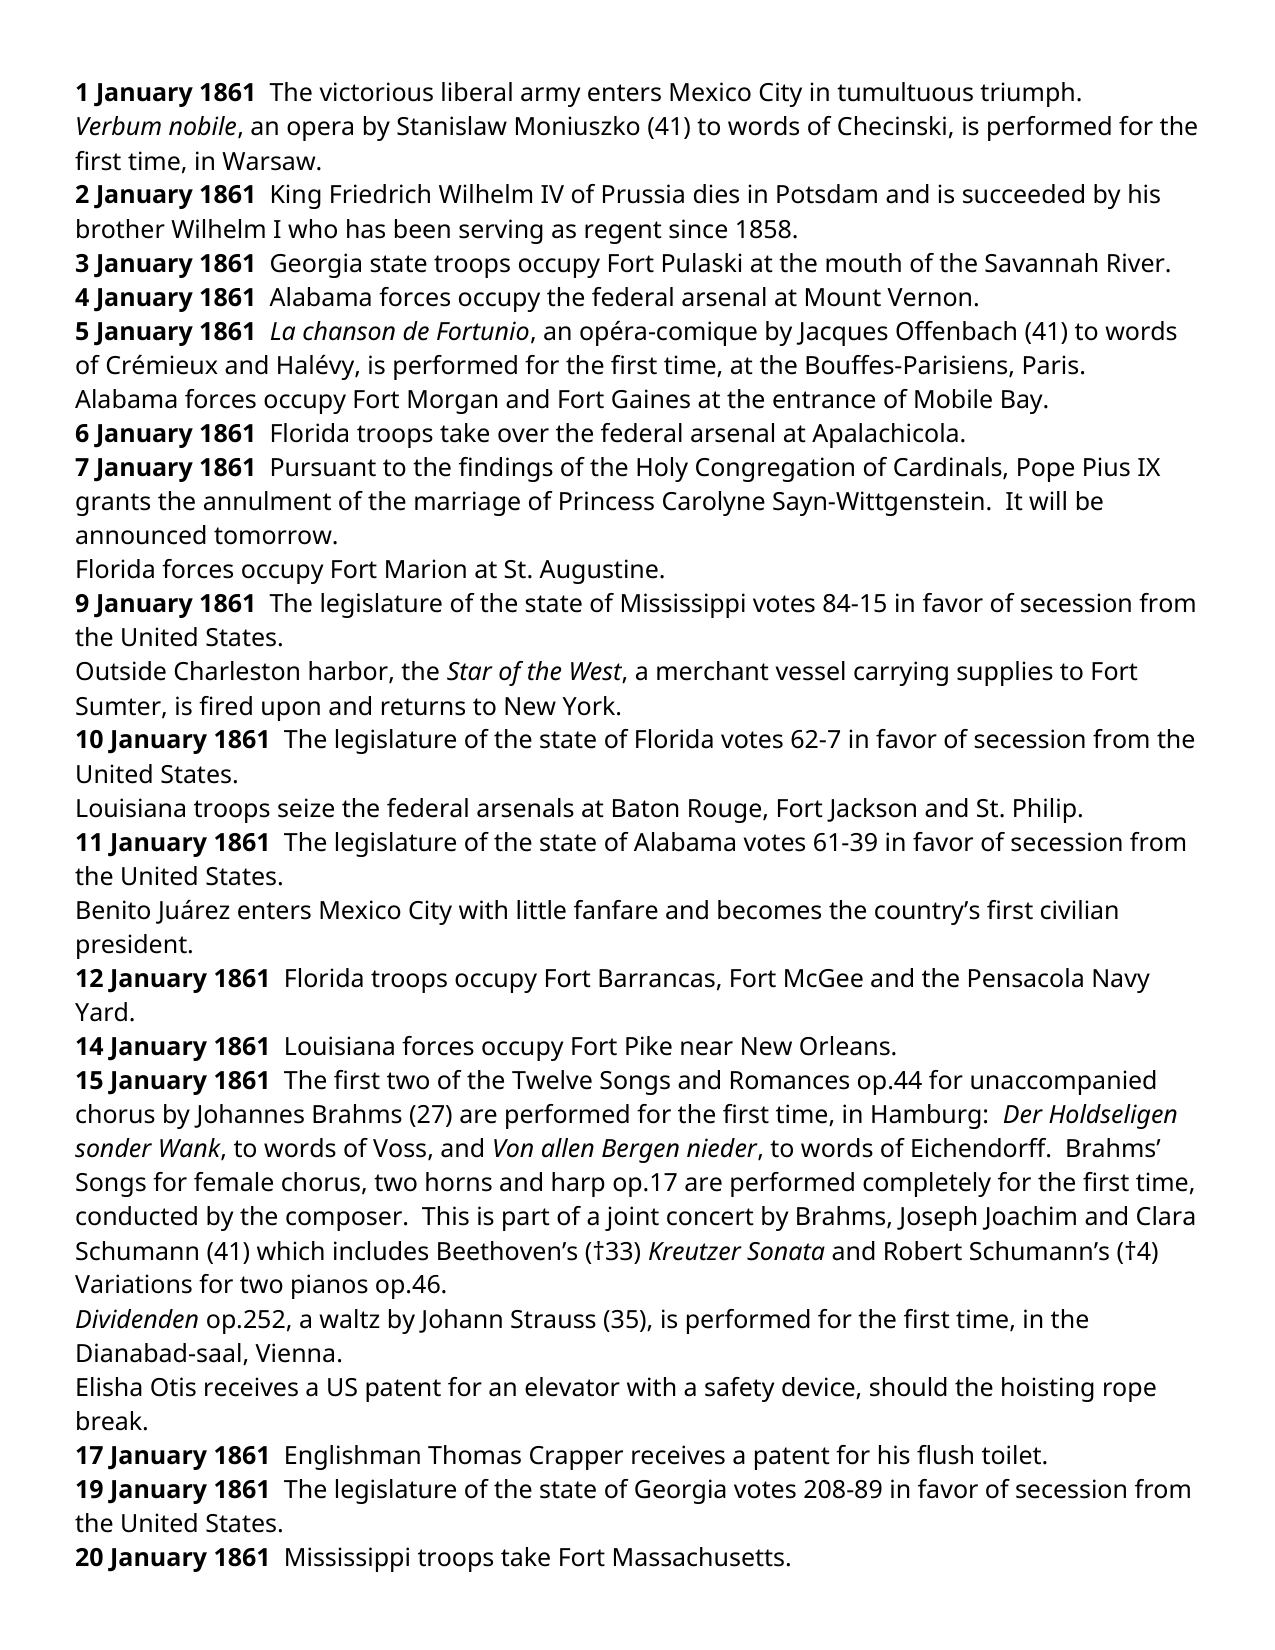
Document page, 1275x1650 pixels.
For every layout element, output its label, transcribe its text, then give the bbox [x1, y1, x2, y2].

text 7 January 1861 Pursuant to the findings of the Holy Congregation of Cardinals, Pope Pius IX grants the annulment of the marriage of Princess Carolyne Sayn-Wittgenstein. It will be announced tomorrow. [75, 450, 1200, 552]
text 5 January 1861 La chanson de Fortunio, an opéra-comique by Jacques Offenbach (41) to words of Crémieux and Halévy, is performed for the first time, at the Bouffes-Parisiens, Paris. [75, 313, 1200, 382]
text 19 January 1861 The legislature of the state of Georgia votes 208-89 in favor of secession from the United States. [75, 1472, 1200, 1540]
text 4 January 1861 Alabama forces occupy the federal arsenal at Mount Vernon. [75, 279, 1200, 313]
text 3 January 1861 Georgia state troops occupy Fort Pulaski at the mouth of the Savannah River. [75, 245, 1200, 279]
text 6 January 1861 Florida troops take over the federal arsenal at Apalachicola. [75, 416, 1200, 450]
text 2 January 1861 King Friedrich Wilhelm IV of Prussia dies in Potsdam and is succeeded by his brother Wilhelm I who has been serving as regent since 1858. [75, 177, 1200, 245]
text 11 January 1861 The legislature of the state of Alabama votes 61-39 in favor of secession from the United States. [75, 824, 1200, 892]
text Outside Charleston harbor, the Star of the West, a merchant vessel carrying supplies to Fort Sumter, is fired upon and returns to New York. [75, 654, 1200, 722]
text 1 January 1861 The victorious liberal army enters Mexico City in tumultuous triumph. [75, 75, 1200, 109]
text 17 January 1861 Englishman Thomas Crapper receives a patent for his flush toilet. [75, 1437, 1200, 1472]
text 14 January 1861 Louisiana forces occupy Fort Pike near New Orleans. [75, 1029, 1200, 1063]
text 9 January 1861 The legislature of the state of Mississippi votes 84-15 in favor of secession from the United States. [75, 586, 1200, 654]
text Dividenden op.252, a waltz by Johann Strauss (35), is performed for the first time, in the Dianabad-saal, Vienna. [75, 1301, 1200, 1369]
text Louisiana troops seize the federal arsenals at Baton Rouge, Fort Jackson and St. Philip. [75, 790, 1200, 824]
text 15 January 1861 The first two of the Twelve Songs and Romances op.44 for unaccompanied chorus by Johannes Brahms (27) are performed for the first time, in Hamburg: Der Holdseligen sonder Wank, to words of Voss, and Von allen Bergen nieder, to words of Eichendorff. Brahms’ Songs for female chorus, two horns and harp op.17 are performed completely for the first time, conducted by the composer. This is part of a joint concert by Brahms, Joseph Joachim and Clara Schumann (41) which includes Beethoven’s (†33) Kreutzer Sonata and Robert Schumann’s (†4) Variations for two pianos op.46. [75, 1063, 1200, 1301]
text Benito Juárez enters Mexico City with little fanfare and becomes the country’s first civilian president. [75, 892, 1200, 961]
text Elisha Otis receives a US patent for an elevator with a safety device, should the hoisting rope break. [75, 1369, 1200, 1437]
text Florida forces occupy Fort Marion at St. Augustine. [75, 552, 1200, 586]
text 20 January 1861 Mississippi troops take Fort Massachusetts. [75, 1540, 1200, 1574]
text Alabama forces occupy Fort Morgan and Fort Gaines at the entrance of Mobile Bay. [75, 382, 1200, 416]
text Verbum nobile, an opera by Stanislaw Moniuszko (41) to words of Checinski, is performed for the first time, in Warsaw. [75, 109, 1200, 177]
text 10 January 1861 The legislature of the state of Florida votes 62-7 in favor of secession from the United States. [75, 722, 1200, 790]
text 12 January 1861 Florida troops occupy Fort Barrancas, Fort McGee and the Pensacola Navy Yard. [75, 961, 1200, 1029]
